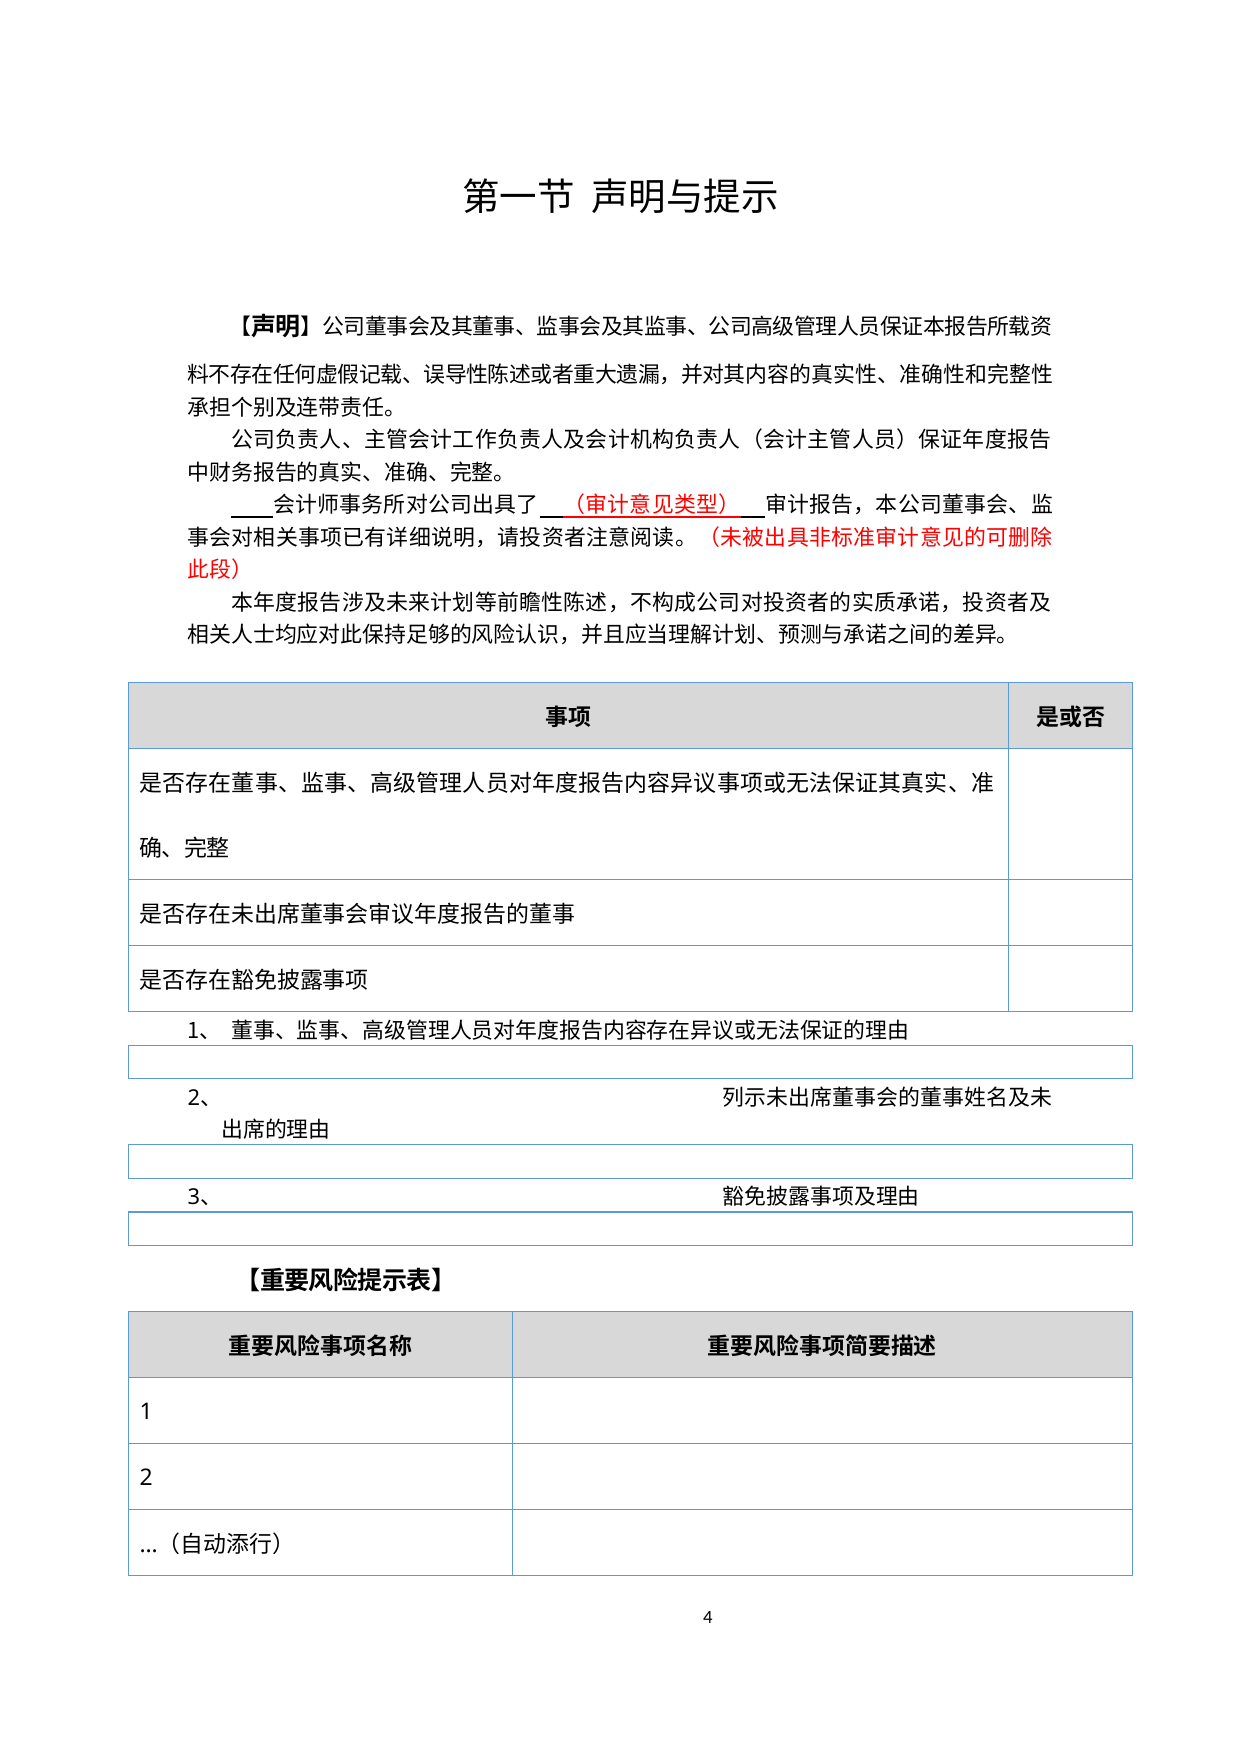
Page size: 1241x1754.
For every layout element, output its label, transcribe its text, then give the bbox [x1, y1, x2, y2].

table_header [129, 1046, 1132, 1078]
list 董事、监事、高级管理人员对年度报告内容存在异议或无法保证的理由 [187, 1012, 1053, 1045]
text 本年度报告涉及未来计划等前瞻性陈述，不构成公司对投资者的实质承诺，投资者及相关人士均应对此保持足够的风险认识，并且应当理解计划、预测与承诺之间的差异。 [187, 584, 1053, 649]
table_cell [513, 1378, 1132, 1443]
table_cell 是否存在豁免披露事项 [129, 946, 1008, 1011]
table_cell 2 [129, 1444, 512, 1509]
table_cell [1009, 880, 1132, 945]
table_cell 是否存在未出席董事会审议年度报告的董事 [129, 880, 1008, 945]
table_header 是或否 [1009, 683, 1132, 748]
table_header 事项 [129, 683, 1008, 748]
table_header 重要风险事项简要描述 [513, 1312, 1132, 1377]
table_header 重要风险事项名称 [129, 1312, 512, 1377]
table_cell 1 [129, 1378, 512, 1443]
table_cell [513, 1444, 1132, 1509]
text 【重要风险提示表】 [187, 1246, 1053, 1311]
list 列示未出席董事会的董事姓名及未出席的理由 [187, 1079, 1053, 1144]
table_cell [1009, 946, 1132, 1011]
text 【声明】公司董事会及其董事、监事会及其监事、公司高级管理人员保证本报告所载资料不存在任何虚假记载、误导性陈述或者重大遗漏，并对其内容的真实性、准确性和完整性承担个别及连带责任。 [187, 292, 1053, 422]
list 豁免披露事项及理由 [187, 1179, 1053, 1211]
table_cell [1009, 749, 1132, 879]
table_cell …（自动添行） [129, 1510, 512, 1575]
table_header [129, 1145, 1132, 1178]
text 会计师事务所对公司出具了 （审计意见类型） 审计报告，本公司董事会、监事会对相关事项已有详细说明，请投资者注意阅读。（未被出具非标准审计意见的可删除此段） [187, 487, 1053, 584]
table_cell 是否存在董事、监事、高级管理人员对年度报告内容异议事项或无法保证其真实、准确、完整 [129, 749, 1008, 879]
text 公司负责人、主管会计工作负责人及会计机构负责人（会计主管人员）保证年度报告中财务报告的真实、准确、完整。 [187, 422, 1053, 487]
table_header [129, 1213, 1132, 1245]
text 第一节 声明与提示 [187, 162, 1053, 227]
table_cell [513, 1510, 1132, 1575]
